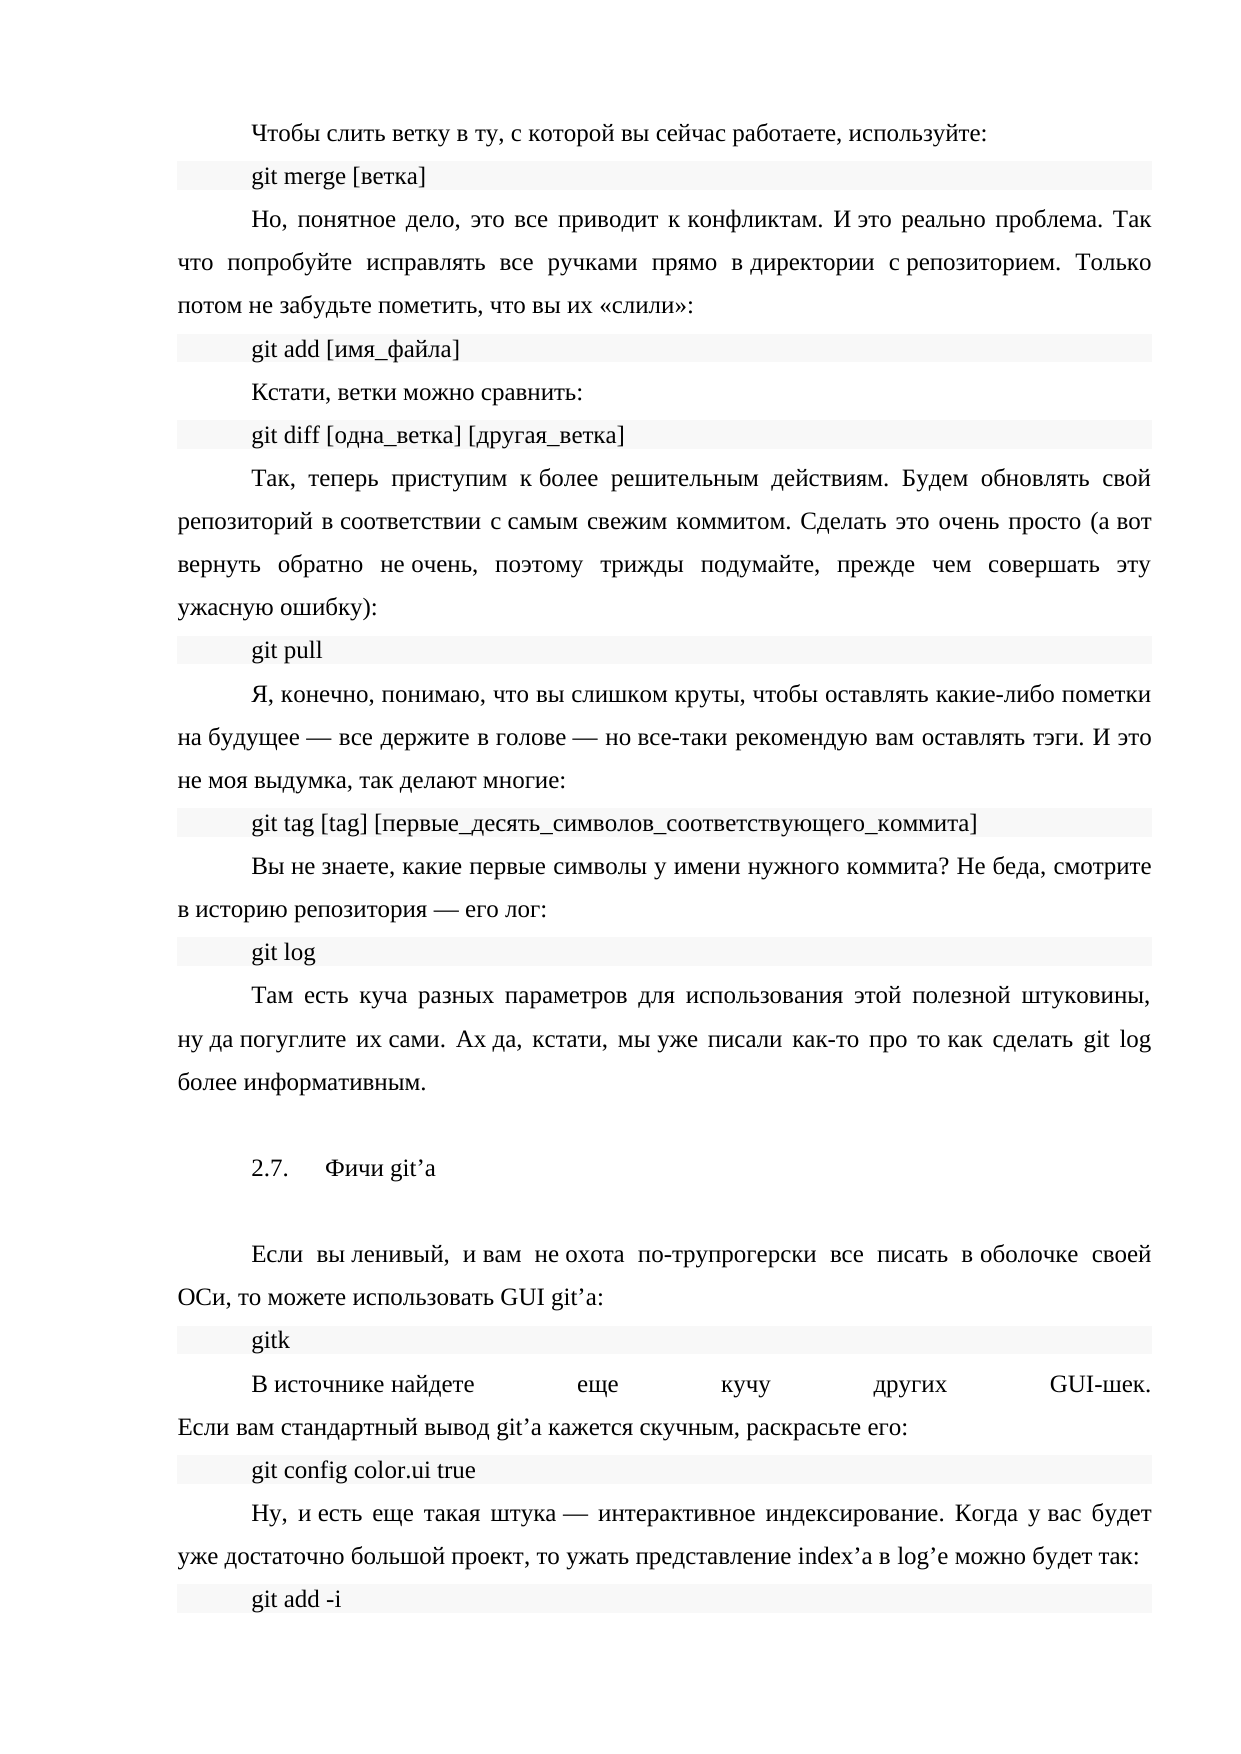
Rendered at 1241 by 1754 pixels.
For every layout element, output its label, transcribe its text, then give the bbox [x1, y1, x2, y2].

text gitk [177, 1326, 1152, 1354]
text Я, конечно, понимаю, что вы слишком круты, чтобы оставлять какие-либо пометки на будущее — все держите в голове — но все-таки рекомендую вам оставлять тэги. И это не моя выдумка, так делают многие: [177, 679, 1152, 794]
text git add -i [177, 1584, 1152, 1613]
text git config color.ui true [177, 1455, 1152, 1484]
text Кстати, ветки можно сравнить: [177, 377, 1152, 406]
text Ну, и есть еще такая штука — интерактивное индексирование. Когда у вас будет уже достаточно большой проект, то ужать представление index’а в log’е можно будет так: [177, 1498, 1152, 1570]
text В источнике найдете еще кучу других GUI-шек. Если вам стандартный вывод git’а кажется скучным, раскрасьте его: [177, 1369, 1152, 1441]
text Но, понятное дело, это все приводит к конфликтам. И это реально проблема. Так что попробуйте исправлять все ручками прямо в директории с репозиторием. Только потом не забудьте пометить, что вы их «слили»: [177, 204, 1152, 319]
text Вы не знаете, какие первые символы у имени нужного коммита? Не беда, смотрите в историю репозитория — его лог: [177, 851, 1152, 923]
text git diff [одна_ветка] [другая_ветка] [177, 420, 1152, 449]
text Если вы ленивый, и вам не охота по-трупрогерски все писать в оболочке своей ОСи, то можете использовать GUI git’а: [177, 1239, 1152, 1311]
text Так, теперь приступим к более решительным действиям. Будем обновлять свой репозиторий в соответствии с самым свежим коммитом. Сделать это очень просто (а вот вернуть обратно не очень, поэтому трижды подумайте, прежде чем совершать эту ужасную ошибку): [177, 463, 1152, 621]
text git add [имя_файла] [177, 334, 1152, 362]
text Чтобы слить ветку в ту, с которой вы сейчас работаете, используйте: [177, 118, 1152, 147]
text git pull [177, 636, 1152, 664]
list Фичи git’а [177, 1153, 1152, 1182]
text git merge [ветка] [177, 161, 1152, 190]
text git tag [tag] [первые_десять_символов_соответствующего_коммита] [177, 808, 1152, 837]
text Там есть куча разных параметров для использования этой полезной штуковины, ну да погуглите их сами. Ах да, кстати, мы уже писали как-то про то как сделать git log более информативным. [177, 981, 1152, 1096]
text git log [177, 937, 1152, 966]
